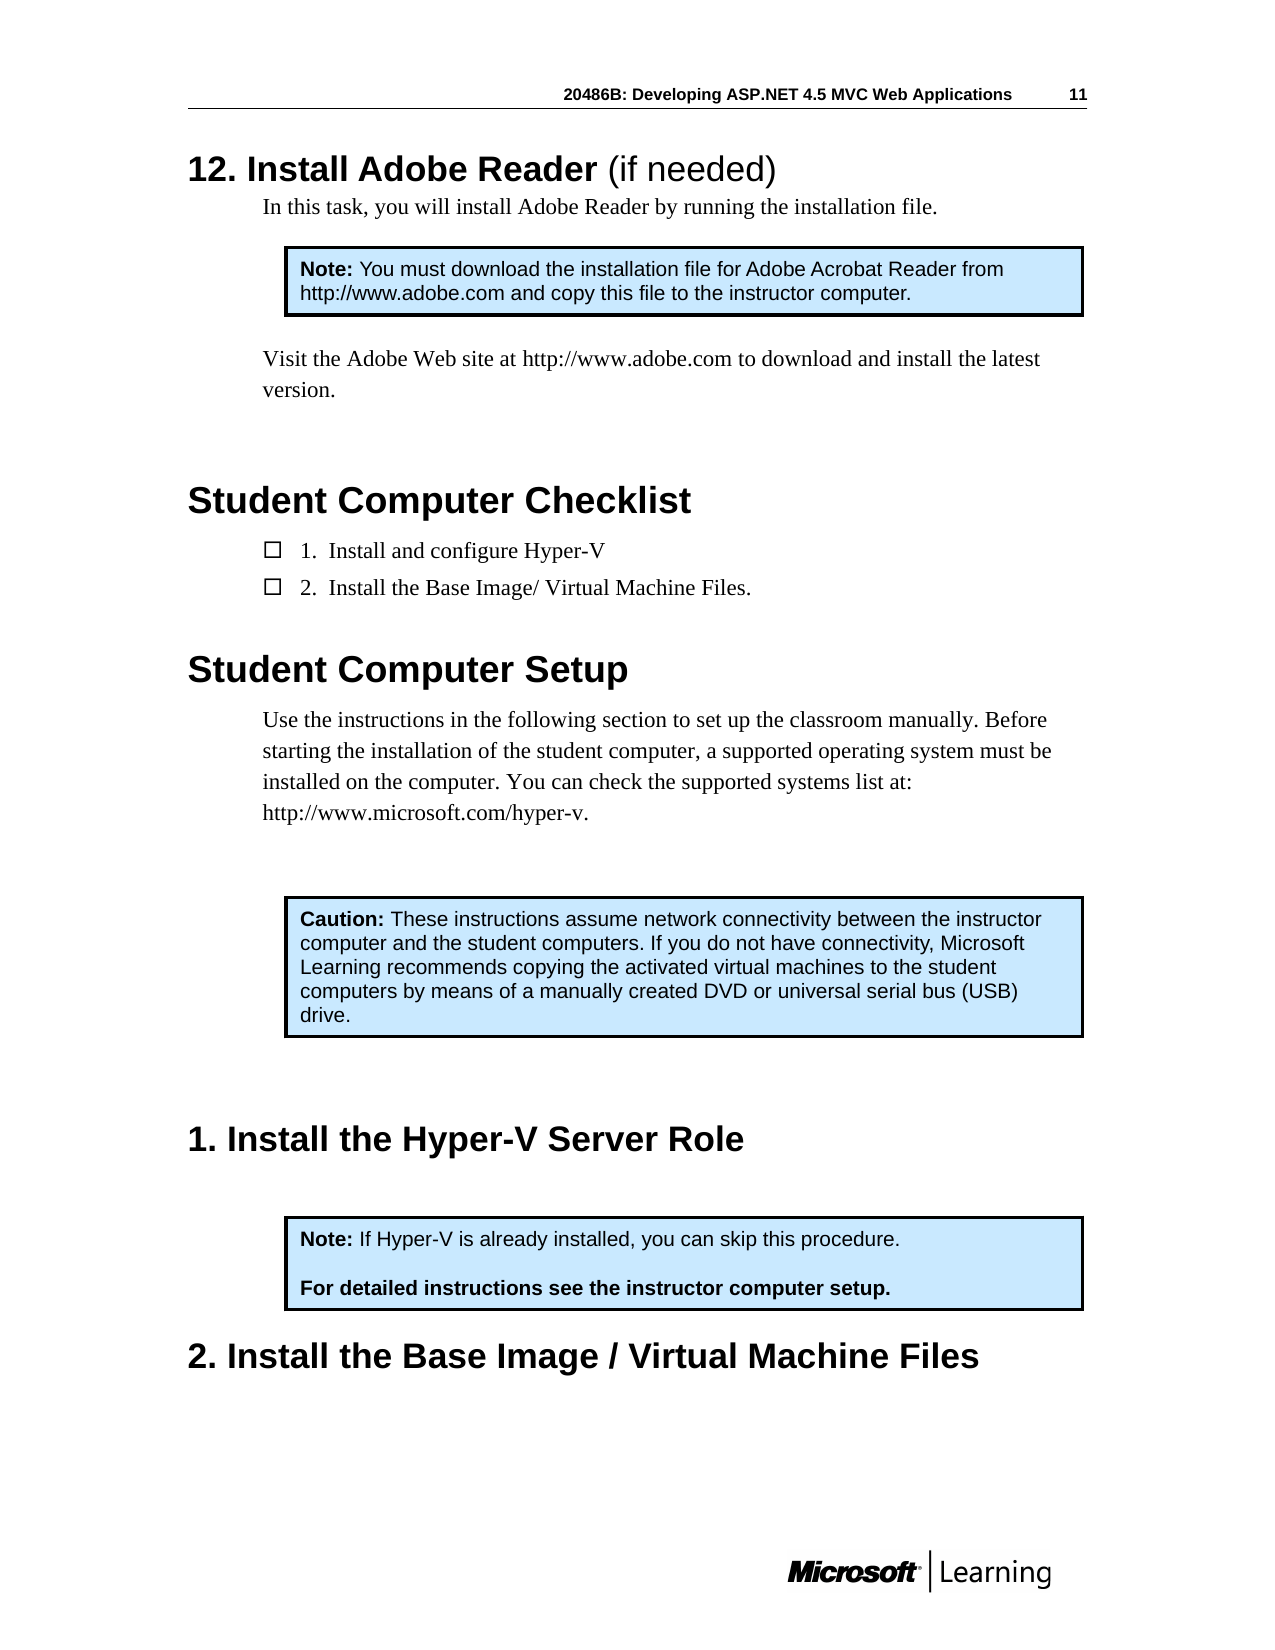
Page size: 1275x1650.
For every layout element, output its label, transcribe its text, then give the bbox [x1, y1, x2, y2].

subtitle 12. Install Adobe Reader (if needed) [187, 150, 1087, 189]
subtitle Student Computer Checklist [187, 483, 1087, 521]
text Note: You must download the installation file for Adobe Acrobat Reader from http://www.adobe.com and copy this file to the instructor computer. [288, 249, 1081, 313]
subtitle Student Computer Setup [187, 652, 1087, 689]
text For detailed instructions see the instructor computer setup. [288, 1264, 1081, 1308]
text Visit the Adobe Web site at http://www.adobe.com to download and install the latest version. [262, 342, 1087, 404]
text Note: If Hyper-V is already installed, you can skip this procedure. [288, 1219, 1081, 1251]
list 1. Install and configure Hyper-V [262, 533, 1087, 564]
text Caution: These instructions assume network connectivity between the instructor computer and the student computers. If you do not have connectivity, Microsoft Learning recommends copying the activated virtual machines to the student computers by means of a manually created DVD or universal serial bus (USB) drive. [288, 899, 1081, 1035]
text In this task, you will install Adobe Reader by running the installation file. [262, 189, 1087, 221]
list 2. Install the Base Image/ Virtual Machine Files. [262, 571, 1087, 602]
subtitle 1. Install the Hyper-V Server Role [187, 1120, 1087, 1159]
subtitle 2. Install the Base Image / Virtual Machine Files [187, 1336, 1087, 1376]
text Use the instructions in the following section to set up the classroom manually. Before starting the installation of the student computer, a supported operating system must be installed on the computer. You can check the supported systems list at: http://www.microsoft.com/hyper-v. [262, 702, 1087, 827]
